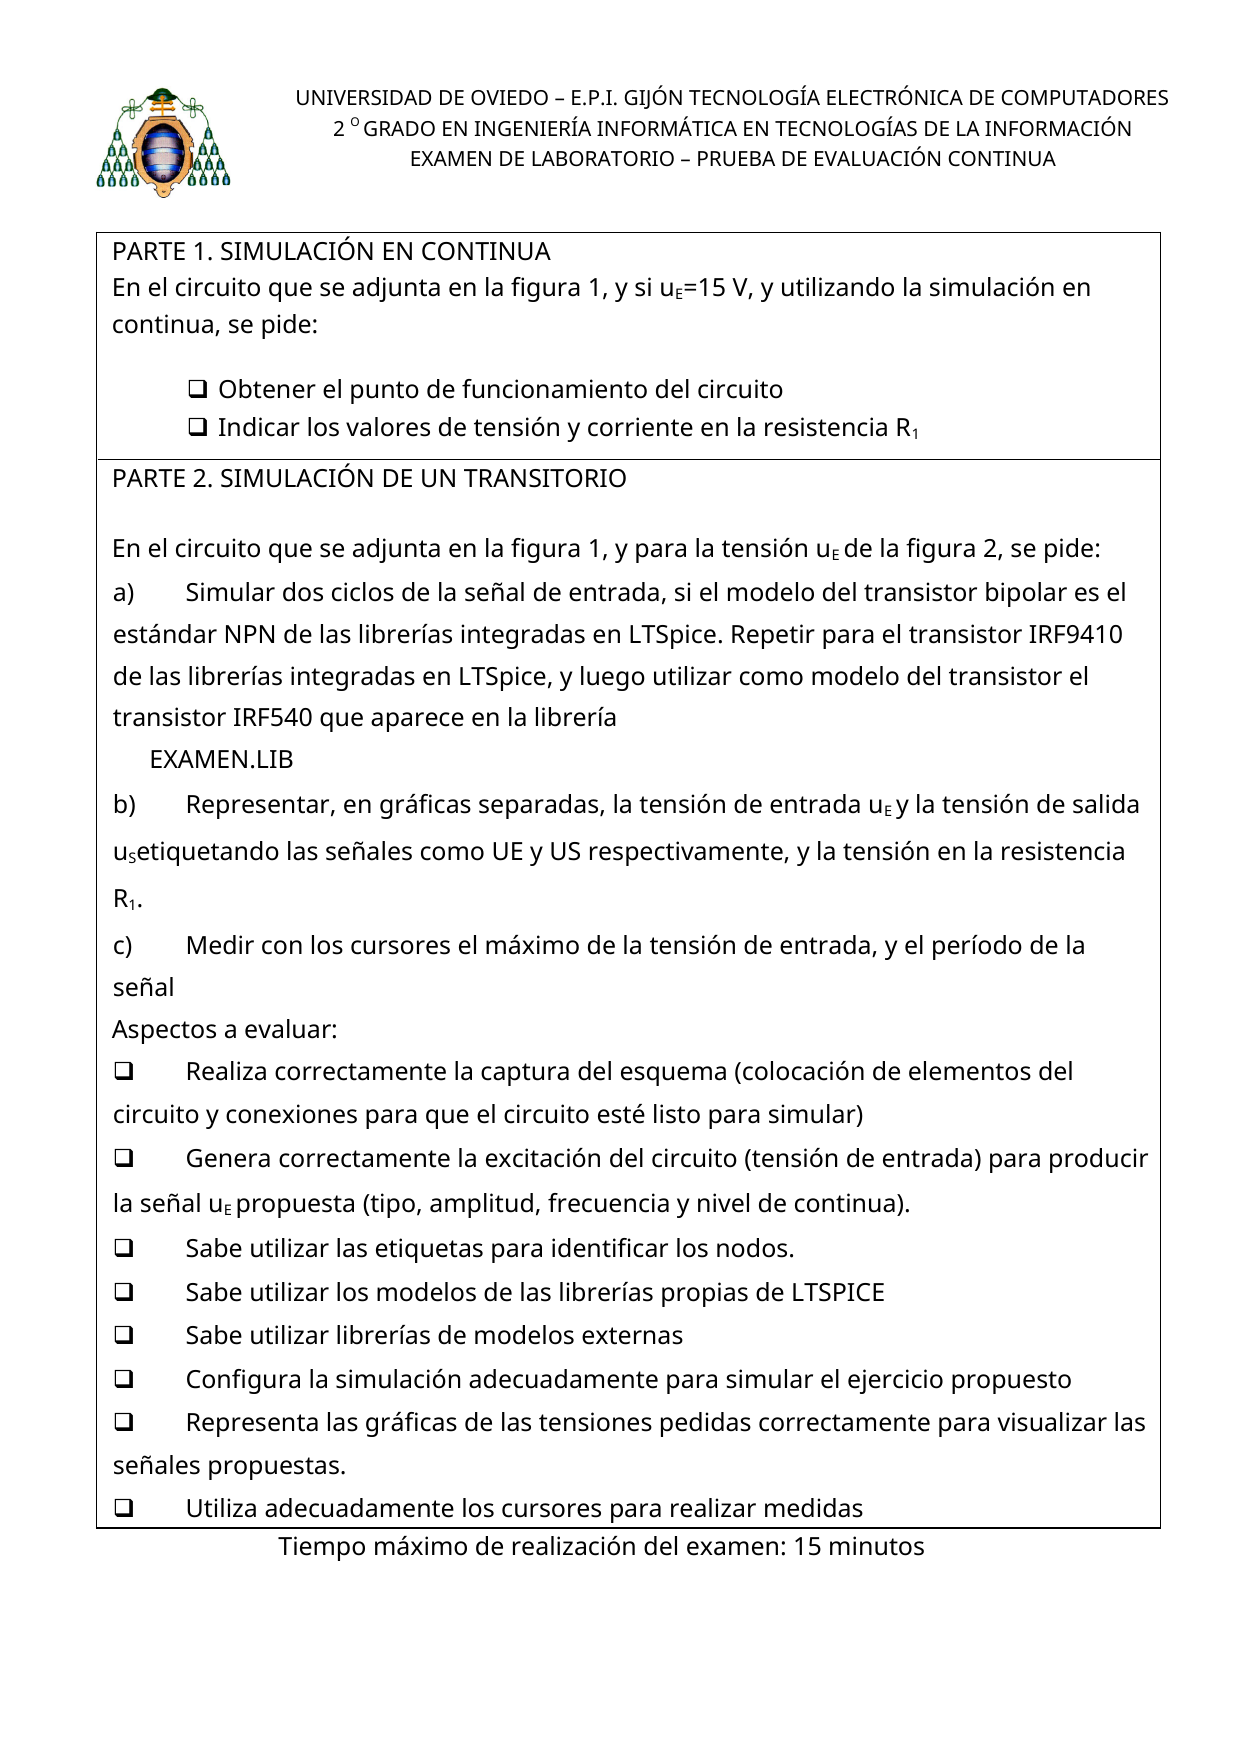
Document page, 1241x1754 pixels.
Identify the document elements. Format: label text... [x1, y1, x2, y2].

picture [94, 85, 231, 198]
table_header PARTE 1. SIMULACIÓN EN CONTINUA En el circuito que se adjunta en la figura 1, y si uE=15 V, y utilizando la simulación en continua, se pide: Obtener el punto de funcionamiento del circuito Indicar los valores de tensión y corriente en la resistencia R1 [97, 233, 1160, 459]
subtitle UNIVERSIDAD DE OVIEDO – E.P.I. GIJÓN TECNOLOGÍA ELECTRÓNICA DE COMPUTADORES 2 O GRADO EN INGENIERÍA INFORMÁTICA EN TECNOLOGÍAS DE LA INFORMACIÓN EXAMEN DE LABORATORIO – PRUEBA DE EVALUACIÓN CONTINUA [178, 83, 1138, 173]
table_cell PARTE 2. SIMULACIÓN DE UN TRANSITORIO En el circuito que se adjunta en la figura 1, y para la tensión uE de la figura 2, se pide: Simular dos ciclos de la señal de entrada, si el modelo del transistor bipolar es el estándar NPN de las librerías integradas en LTSpice. Repetir para el transistor IRF9410 de las librerías integradas en LTSpice, y luego utilizar como modelo del transistor el transistor IRF540 que aparece en la librería EXAMEN.LIB Representar, en gráficas separadas, la tensión de entrada uE y la tensión de salida uSetiquetando las señales como UE y US respectivamente, y la tensión en la resistencia R1. Medir con los cursores el máximo de la tensión de entrada, y el período de la señal Aspectos a evaluar: Realiza correctamente la captura del esquema (colocación de elementos del circuito y conexiones para que el circuito esté listo para simular) Genera correctamente la excitación del circuito (tensión de entrada) para producir la señal uE propuesta (tipo, amplitud, frecuencia y nivel de continua). Sabe utilizar las etiquetas para identificar los nodos. Sabe utilizar los modelos de las librerías propias de LTSPICE Sabe utilizar librerías de modelos externas Configura la simulación adecuadamente para simular el ejercicio propuesto Representa las gráficas de las tensiones pedidas correctamente para visualizar las señales propuestas. Utiliza adecuadamente los cursores para realizar medidas [97, 460, 1160, 1527]
text Tiempo máximo de realización del examen: 15 minutos [278, 1529, 1138, 1563]
